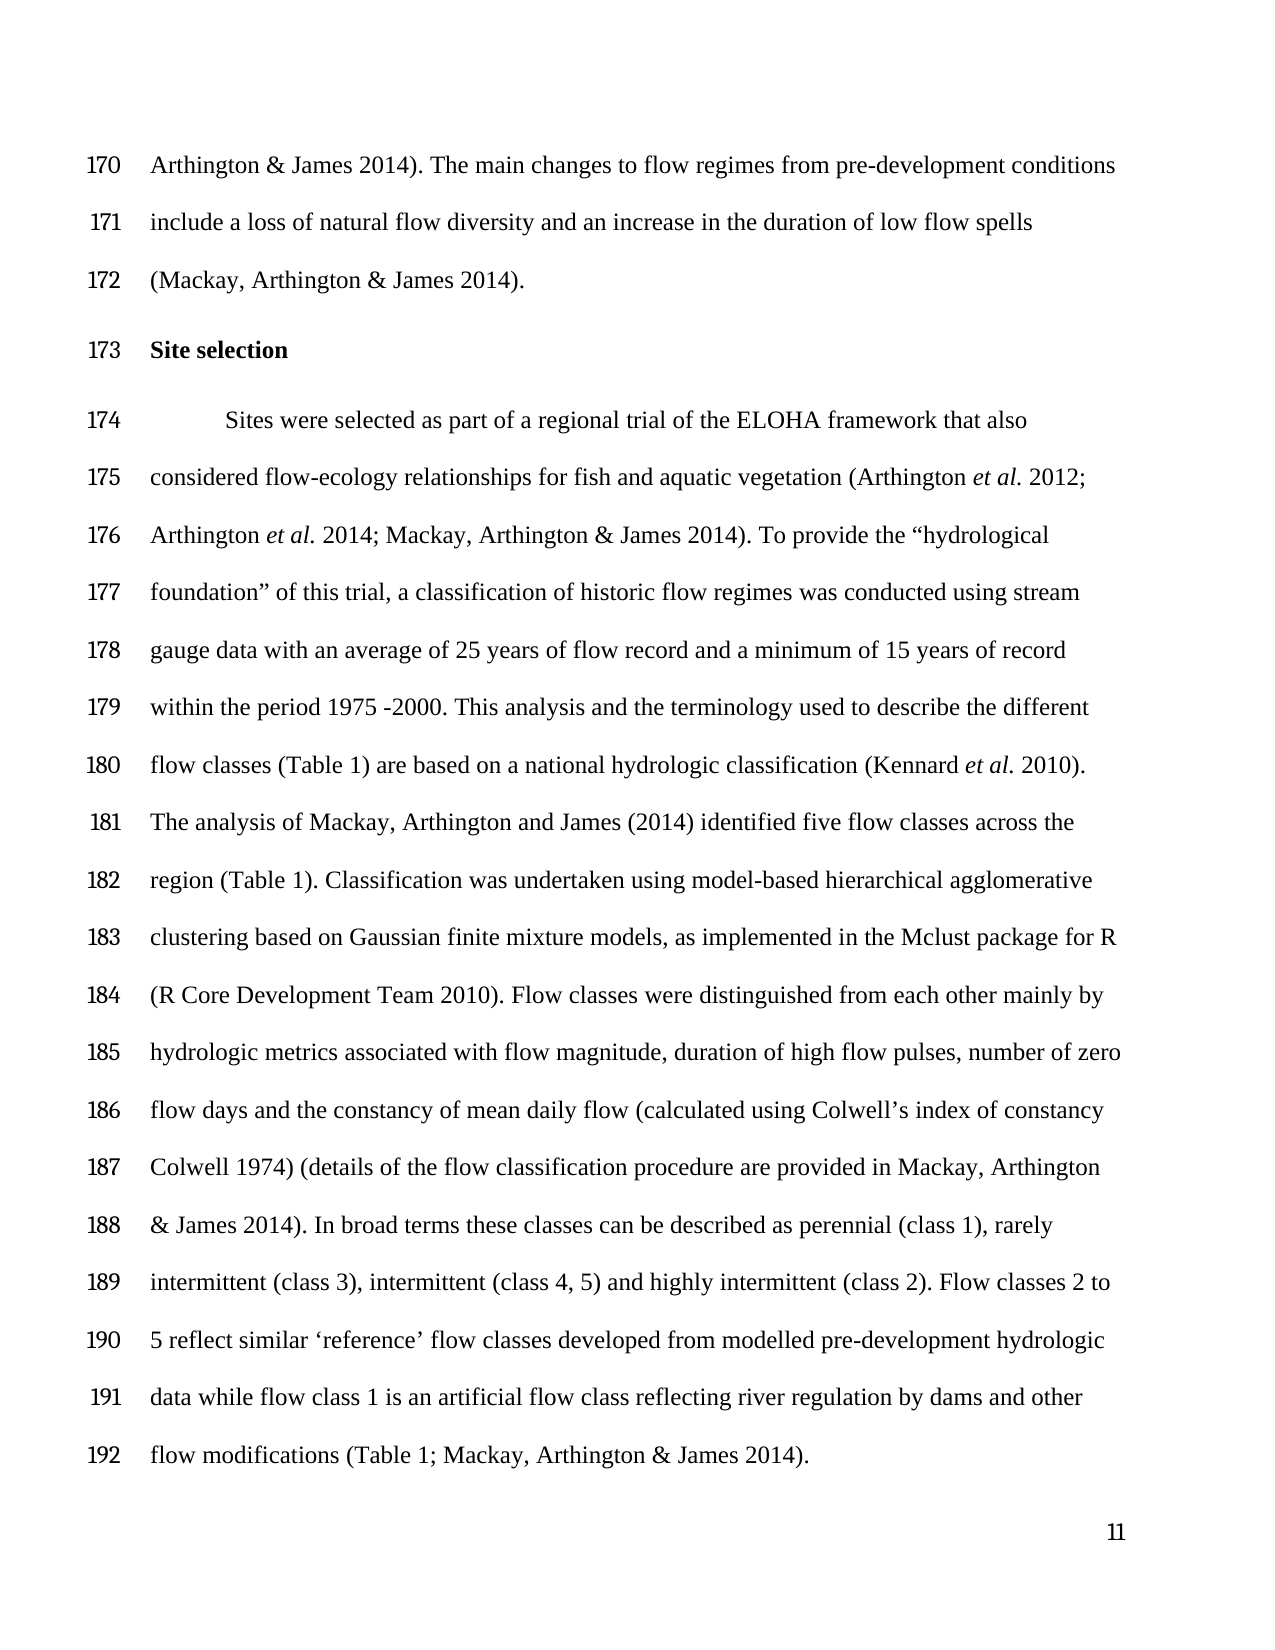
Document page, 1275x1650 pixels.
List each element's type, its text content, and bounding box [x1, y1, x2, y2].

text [150, 150, 1125, 294]
text Sites were selected as part of a regional trial of the ELOHA framework that also considered flow-ecology relationships for fish and aquatic vegetation (Arthington et al. 2012; Arthington et al. 2014; Mackay, Arthington & James 2014). To provide the “hydrological foundation” of this trial, a classification of historic flow regimes was conducted using stream gauge data with an average of 25 years of flow record and a minimum of 15 years of record within the period 1975 -2000. This analysis and the terminology used to describe the different flow classes (Table 1) are based on a national hydrologic classification (Kennard et al. 2010). The analysis of Mackay, Arthington and James (2014) identified five flow classes across the region (Table 1). Classification was undertaken using model-based hierarchical agglomerative clustering based on Gaussian finite mixture models, as implemented in the Mclust package for R (R Core Development Team 2010). Flow classes were distinguished from each other mainly by hydrologic metrics associated with flow magnitude, duration of high flow pulses, number of zero flow days and the constancy of mean daily flow (calculated using Colwell’s index of constancy Colwell 1974) (details of the flow classification procedure are provided in Mackay, Arthington & James 2014). In broad terms these classes can be described as perennial (class 1), rarely intermittent (class 3), intermittent (class 4, 5) and highly intermittent (class 2). Flow classes 2 to 5 reflect similar ‘reference’ flow classes developed from modelled pre-development hydrologic data while flow class 1 is an artificial flow class reflecting river regulation by dams and other flow modifications (Table 1; Mackay, Arthington & James 2014). [150, 405, 1125, 1469]
text Site selection [150, 335, 1125, 364]
